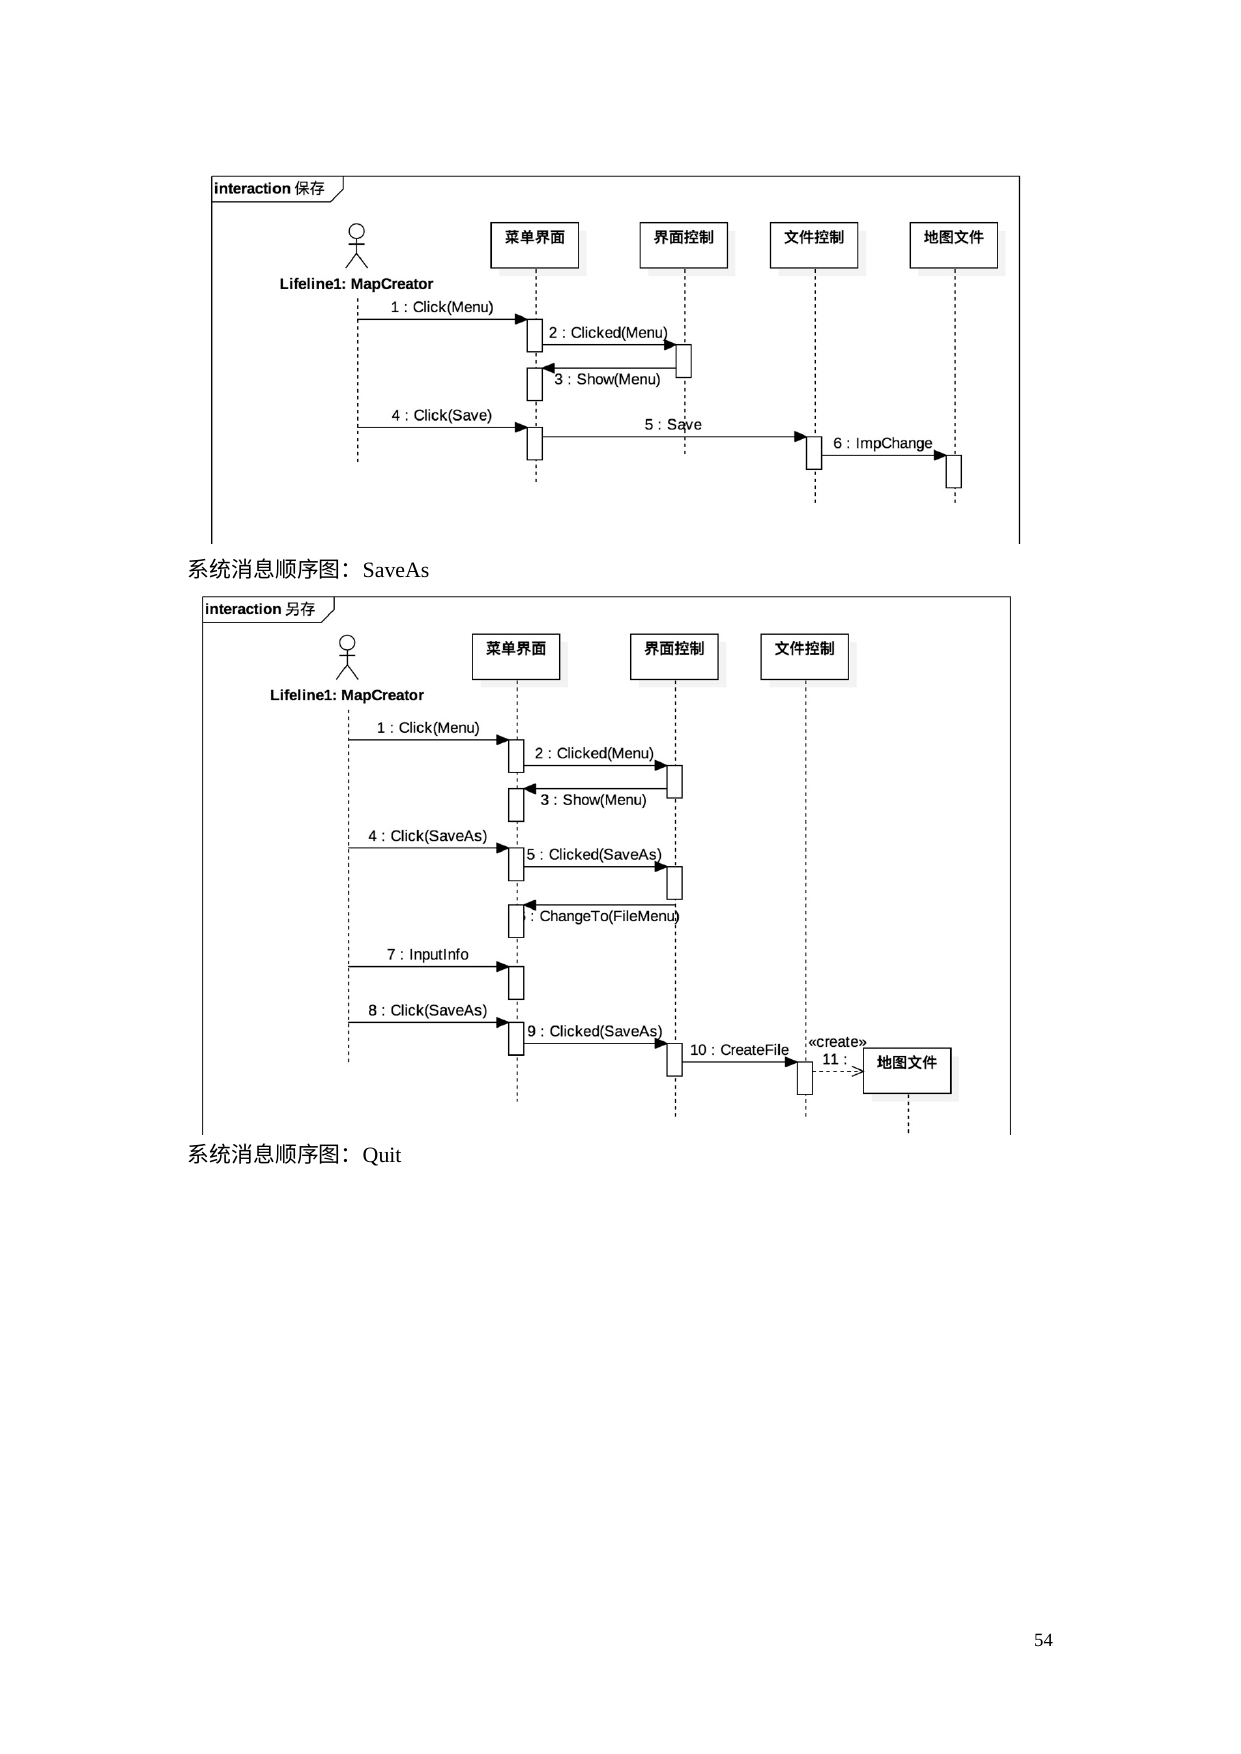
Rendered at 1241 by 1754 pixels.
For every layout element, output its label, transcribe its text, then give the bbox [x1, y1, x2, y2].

picture [187, 586, 1053, 1135]
text 系统消息顺序图：SaveAs [187, 552, 1053, 584]
text 系统消息顺序图：Quit [187, 1137, 1053, 1169]
picture [187, 170, 1053, 544]
